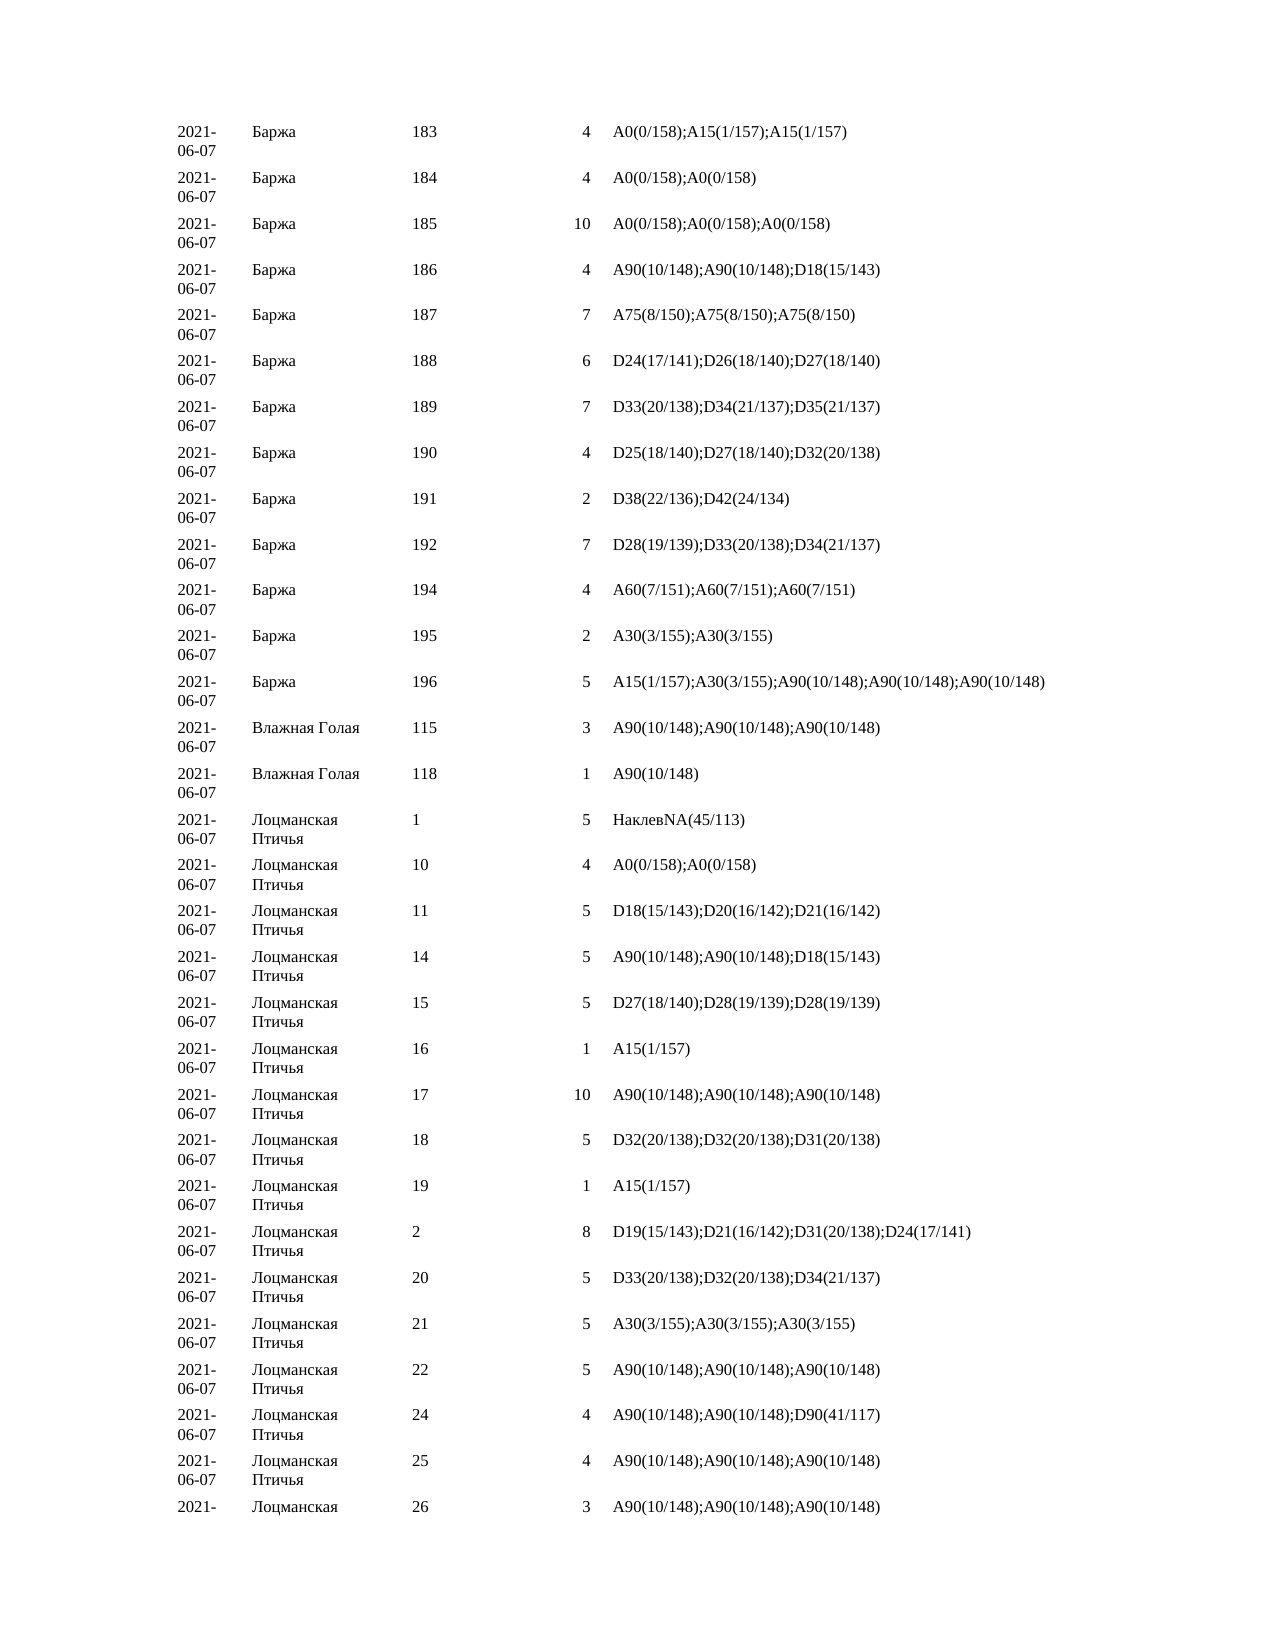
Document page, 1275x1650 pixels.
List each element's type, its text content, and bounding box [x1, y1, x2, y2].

table_cell 5 [486, 1310, 601, 1356]
table_cell 2021-06-07 [166, 118, 241, 164]
table_cell 2021-06-07 [166, 1126, 241, 1172]
table_cell 186 [401, 256, 486, 301]
table_cell 20 [401, 1264, 486, 1310]
table_cell 15 [401, 989, 486, 1035]
table_cell A60(7/151);A60(7/151);A60(7/151) [601, 576, 1175, 622]
table_cell 1 [401, 806, 486, 851]
table_cell Лоцманская Птичья [241, 1310, 401, 1356]
table_cell A0(0/158);A0(0/158) [601, 164, 1175, 210]
table_cell Лоцманская Птичья [241, 851, 401, 897]
table_cell 2021-06-07 [166, 393, 241, 439]
table_cell Лоцманская Птичья [241, 1172, 401, 1218]
table_cell 2021-06-07 [166, 622, 241, 668]
table_cell 7 [486, 301, 601, 347]
table_cell 2021-06-07 [166, 714, 241, 760]
table_cell 2 [401, 1218, 486, 1264]
table_cell Лоцманская Птичья [241, 943, 401, 989]
table_cell Лоцманская Птичья [241, 1493, 401, 1520]
table_cell Баржа [241, 301, 401, 347]
table_cell Баржа [241, 164, 401, 210]
table_cell 5 [486, 1126, 601, 1172]
table_cell A15(1/157);A30(3/155);A90(10/148);A90(10/148);A90(10/148) [601, 668, 1175, 714]
table_cell 2021-06-07 [166, 1264, 241, 1310]
table_cell Лоцманская Птичья [241, 1356, 401, 1401]
table_cell 19 [401, 1172, 486, 1218]
table_cell 26 [401, 1493, 486, 1520]
table_cell 194 [401, 576, 486, 622]
table_cell 18 [401, 1126, 486, 1172]
table_cell 2021-06-07 [166, 1310, 241, 1356]
table_cell 4 [486, 256, 601, 301]
table_cell 5 [486, 989, 601, 1035]
table_cell 2021-06-07 [166, 256, 241, 301]
table_cell 4 [486, 1401, 601, 1447]
table_cell 2021-06-07 [166, 1172, 241, 1218]
table_cell 115 [401, 714, 486, 760]
table_cell 2021-06-07 [166, 164, 241, 210]
table_cell 2021-06-07 [166, 1401, 241, 1447]
table_cell 11 [401, 897, 486, 943]
table_cell 2021-06-07 [166, 806, 241, 851]
table_cell 2021-06-07 [166, 760, 241, 806]
table_cell 5 [486, 1356, 601, 1401]
table_cell A90(10/148);A90(10/148);A90(10/148) [601, 1447, 1175, 1493]
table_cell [601, 1493, 1175, 1520]
table_cell D25(18/140);D27(18/140);D32(20/138) [601, 439, 1175, 485]
table_cell Баржа [241, 256, 401, 301]
table_cell 4 [486, 1447, 601, 1493]
table_cell A90(10/148);A90(10/148);D18(15/143) [601, 256, 1175, 301]
table_cell 118 [401, 760, 486, 806]
table_cell Баржа [241, 393, 401, 439]
table_cell Баржа [241, 118, 401, 164]
table_cell Лоцманская Птичья [241, 897, 401, 943]
table_cell Лоцманская Птичья [241, 1401, 401, 1447]
table_cell 196 [401, 668, 486, 714]
table_cell 2021-06-07 [166, 1081, 241, 1126]
table_cell Лоцманская Птичья [241, 806, 401, 851]
table_cell 195 [401, 622, 486, 668]
table_cell Баржа [241, 485, 401, 531]
table_cell Лоцманская Птичья [241, 1264, 401, 1310]
table_cell 189 [401, 393, 486, 439]
table_cell 2021-06-07 [166, 989, 241, 1035]
table_cell 1 [486, 1035, 601, 1081]
table_cell 14 [401, 943, 486, 989]
table_cell 7 [486, 531, 601, 576]
table_cell 2021-06-07 [166, 301, 241, 347]
table_cell 3 [486, 1493, 601, 1520]
table_cell 10 [486, 210, 601, 256]
table_cell 2021-06-07 [166, 1035, 241, 1081]
table_cell Лоцманская Птичья [241, 1218, 401, 1264]
table_cell 2021-06-07 [166, 668, 241, 714]
table_cell D32(20/138);D32(20/138);D31(20/138) [601, 1126, 1175, 1172]
table_cell Лоцманская Птичья [241, 1035, 401, 1081]
table_cell 5 [486, 806, 601, 851]
table_cell 2 [486, 485, 601, 531]
table_cell 4 [486, 164, 601, 210]
table_cell 5 [486, 1264, 601, 1310]
table_cell A90(10/148);A90(10/148);A90(10/148) [601, 1356, 1175, 1401]
table_cell A90(10/148);A90(10/148);A90(10/148) [601, 1081, 1175, 1126]
table_cell D27(18/140);D28(19/139);D28(19/139) [601, 989, 1175, 1035]
table_cell 2021-06-07 [166, 851, 241, 897]
table_cell 1 [486, 760, 601, 806]
table_cell 191 [401, 485, 486, 531]
table_cell Влажная Голая [241, 760, 401, 806]
table_cell Баржа [241, 576, 401, 622]
table_cell 185 [401, 210, 486, 256]
table_cell 10 [486, 1081, 601, 1126]
table_cell 10 [401, 851, 486, 897]
table_cell 2021-06-07 [166, 531, 241, 576]
table_cell D33(20/138);D34(21/137);D35(21/137) [601, 393, 1175, 439]
table_cell A15(1/157) [601, 1172, 1175, 1218]
table_cell Баржа [241, 622, 401, 668]
table_cell A90(10/148);A90(10/148);D90(41/117) [601, 1401, 1175, 1447]
table_cell 3 [486, 714, 601, 760]
table_cell 2021-06-07 [166, 897, 241, 943]
table_cell 192 [401, 531, 486, 576]
table_cell D38(22/136);D42(24/134) [601, 485, 1175, 531]
table_cell D18(15/143);D20(16/142);D21(16/142) [601, 897, 1175, 943]
table_cell 5 [486, 943, 601, 989]
table_cell 2021-06-07 [166, 943, 241, 989]
table_cell 183 [401, 118, 486, 164]
table_cell D28(19/139);D33(20/138);D34(21/137) [601, 531, 1175, 576]
table_cell A0(0/158);A15(1/157);A15(1/157) [601, 118, 1175, 164]
table_cell D24(17/141);D26(18/140);D27(18/140) [601, 347, 1175, 393]
table_cell 24 [401, 1401, 486, 1447]
table_cell Лоцманская Птичья [241, 1447, 401, 1493]
table_cell 4 [486, 439, 601, 485]
table_cell 4 [486, 118, 601, 164]
table_cell 2021-06-07 [166, 1447, 241, 1493]
table_cell Баржа [241, 531, 401, 576]
table_cell A75(8/150);A75(8/150);A75(8/150) [601, 301, 1175, 347]
table_cell 2021-06-07 [166, 1356, 241, 1401]
table_cell 7 [486, 393, 601, 439]
table_cell A30(3/155);A30(3/155) [601, 622, 1175, 668]
table_cell 17 [401, 1081, 486, 1126]
table_cell 5 [486, 897, 601, 943]
table_cell A15(1/157) [601, 1035, 1175, 1081]
table_cell 8 [486, 1218, 601, 1264]
table_cell 5 [486, 668, 601, 714]
table_cell Лоцманская Птичья [241, 1081, 401, 1126]
table_cell 2021-06-07 [166, 1218, 241, 1264]
table_cell 25 [401, 1447, 486, 1493]
table_cell Лоцманская Птичья [241, 989, 401, 1035]
table_cell D33(20/138);D32(20/138);D34(21/137) [601, 1264, 1175, 1310]
table_cell 2 [486, 622, 601, 668]
table_cell A0(0/158);A0(0/158);A0(0/158) [601, 210, 1175, 256]
table_cell 2021-06-07 [166, 210, 241, 256]
table_cell 2021-06-07 [166, 485, 241, 531]
table_cell 16 [401, 1035, 486, 1081]
table_cell Лоцманская Птичья [241, 1126, 401, 1172]
table_cell 6 [486, 347, 601, 393]
table_cell 184 [401, 164, 486, 210]
table_cell 22 [401, 1356, 486, 1401]
table_cell Влажная Голая [241, 714, 401, 760]
table_cell A90(10/148) [601, 760, 1175, 806]
table_cell 190 [401, 439, 486, 485]
table_cell A30(3/155);A30(3/155);A30(3/155) [601, 1310, 1175, 1356]
table_cell D19(15/143);D21(16/142);D31(20/138);D24(17/141) [601, 1218, 1175, 1264]
table_cell Баржа [241, 210, 401, 256]
table_cell 21 [401, 1310, 486, 1356]
table_cell 1 [486, 1172, 601, 1218]
table_cell A90(10/148);A90(10/148);A90(10/148) [601, 714, 1175, 760]
table_cell Баржа [241, 439, 401, 485]
table_cell 2021-06-07 [166, 576, 241, 622]
table_cell Баржа [241, 668, 401, 714]
table_cell A0(0/158);A0(0/158) [601, 851, 1175, 897]
table_cell 188 [401, 347, 486, 393]
table_cell 2021-06-07 [166, 439, 241, 485]
table_cell 4 [486, 851, 601, 897]
table_cell A90(10/148);A90(10/148);D18(15/143) [601, 943, 1175, 989]
table_cell 2021-06-07 [166, 347, 241, 393]
table_cell НаклевNA(45/113) [601, 806, 1175, 851]
table_cell 187 [401, 301, 486, 347]
table_cell 2021-06-07 [166, 1493, 241, 1520]
table_cell 4 [486, 576, 601, 622]
table_cell Баржа [241, 347, 401, 393]
